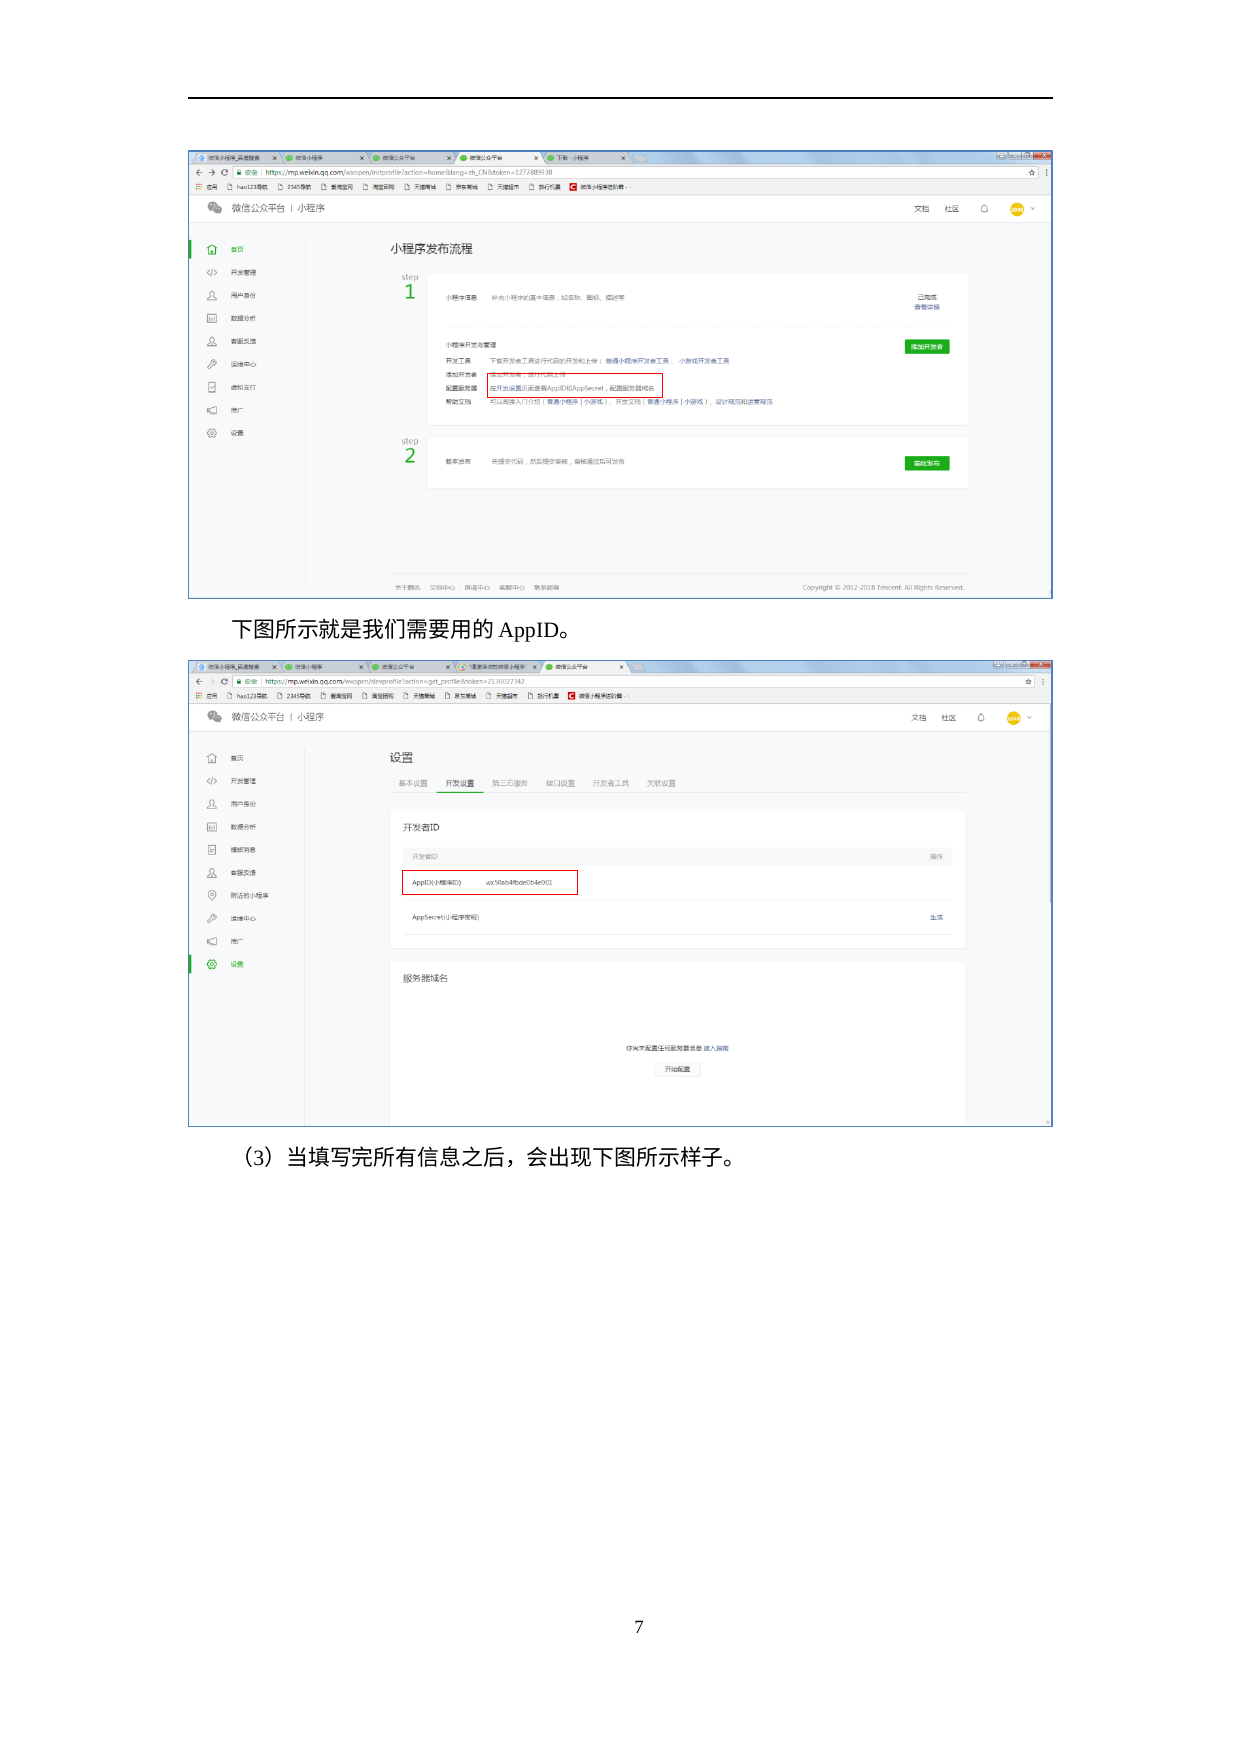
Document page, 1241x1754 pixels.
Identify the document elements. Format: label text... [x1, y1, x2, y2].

text 下图所示就是我们需要用的AppID。 [187, 612, 1053, 644]
picture [189, 152, 1051, 598]
text （3）当填写完所有信息之后，会出现下图所示样子。 [187, 1140, 1053, 1172]
picture [189, 661, 1051, 1126]
